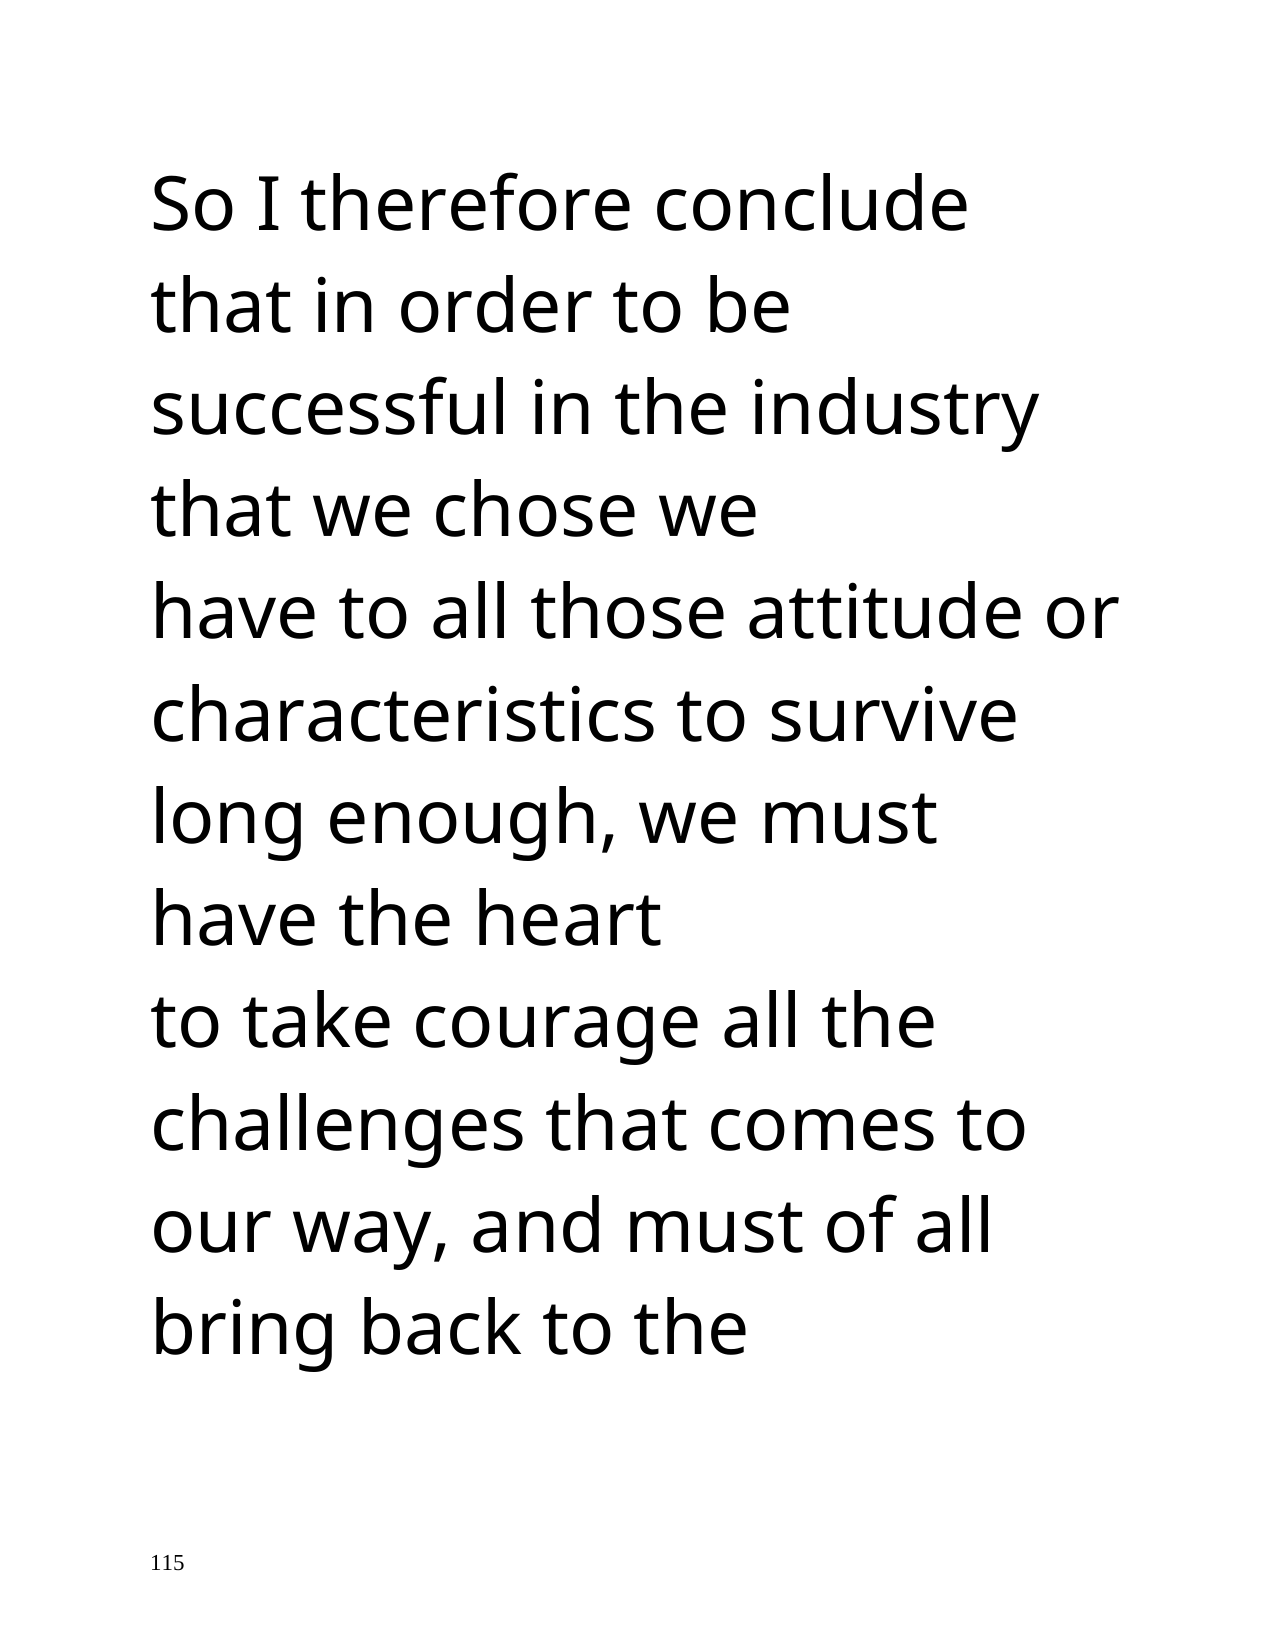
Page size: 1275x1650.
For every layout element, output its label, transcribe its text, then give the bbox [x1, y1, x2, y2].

text have to all those attitude or characteristics to survive long enough, we must have the heart [150, 559, 1125, 967]
text to take courage all the challenges that comes to our way, and must of all bring back to the [150, 967, 1125, 1376]
text So I therefore conclude that in order to be successful in the industry that we chose we [150, 150, 1125, 559]
